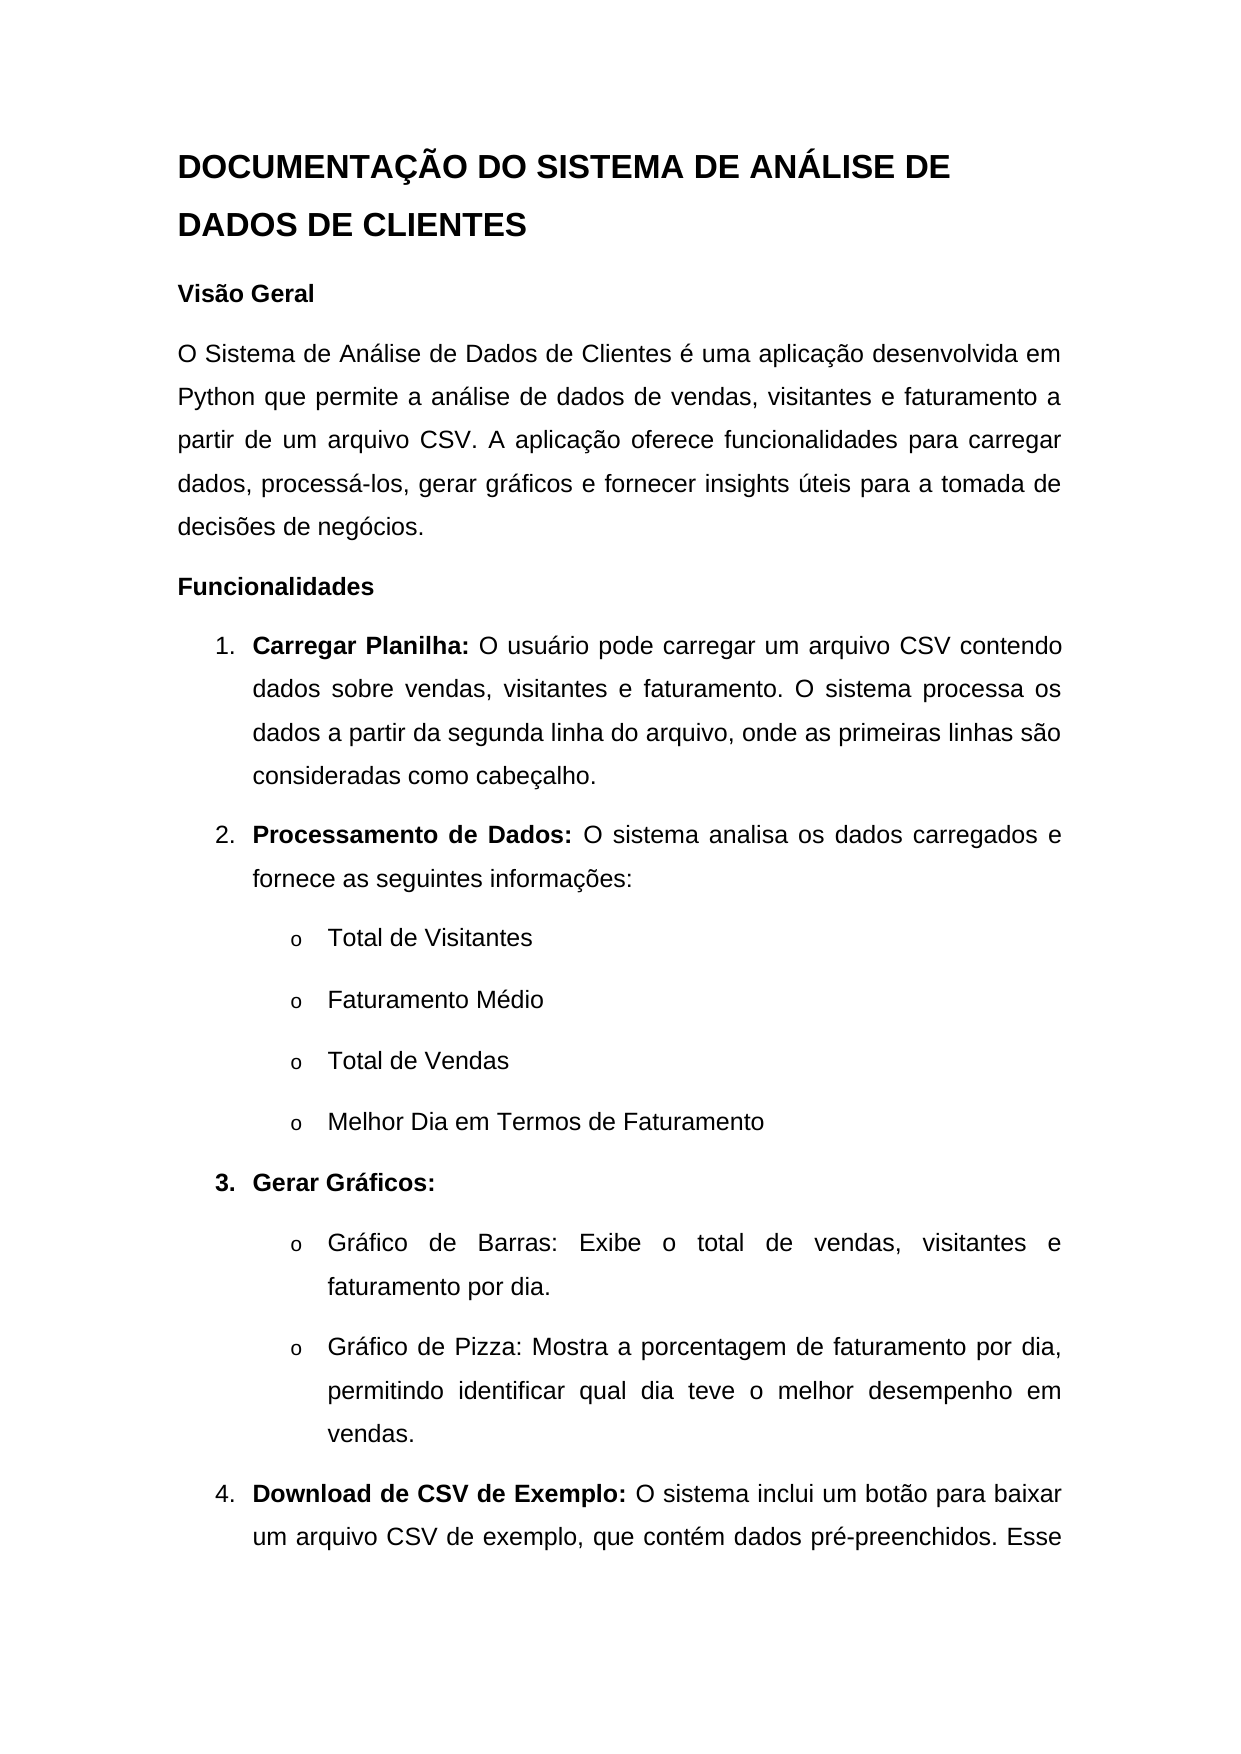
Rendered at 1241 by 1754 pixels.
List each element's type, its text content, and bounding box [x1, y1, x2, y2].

list Faturamento Médio [290, 984, 1063, 1014]
text DOCUMENTAÇÃO DO SISTEMA DE ANÁLISE DE DADOS DE CLIENTES [177, 148, 1063, 244]
list Melhor Dia em Termos de Faturamento [290, 1107, 1063, 1137]
list Gráfico de Pizza: Mostra a porcentagem de faturamento por dia, permitindo identificar qual dia teve o melhor desempenho em vendas. [290, 1332, 1063, 1448]
list Total de Visitantes [290, 923, 1063, 953]
list Gerar Gráficos: [215, 1168, 1063, 1197]
text Visão Geral [177, 279, 1063, 308]
list Total de Vendas [290, 1046, 1063, 1075]
list Gráfico de Barras: Exibe o total de vendas, visitantes e faturamento por dia. [290, 1228, 1063, 1301]
text O Sistema de Análise de Dados de Clientes é uma aplicação desenvolvida em Python que permite a análise de dados de vendas, visitantes e faturamento a partir de um arquivo CSV. A aplicação oferece funcionalidades para carregar dados, processá-los, gerar gráficos e fornecer insights úteis para a tomada de decisões de negócios. [177, 339, 1063, 541]
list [215, 1479, 1063, 1551]
list Carregar Planilha: O usuário pode carregar um arquivo CSV contendo dados sobre vendas, visitantes e faturamento. O sistema processa os dados a partir da segunda linha do arquivo, onde as primeiras linhas são consideradas como cabeçalho. [215, 631, 1063, 789]
list Processamento de Dados: O sistema analisa os dados carregados e fornece as seguintes informações: [215, 821, 1063, 892]
text Funcionalidades [177, 572, 1063, 600]
